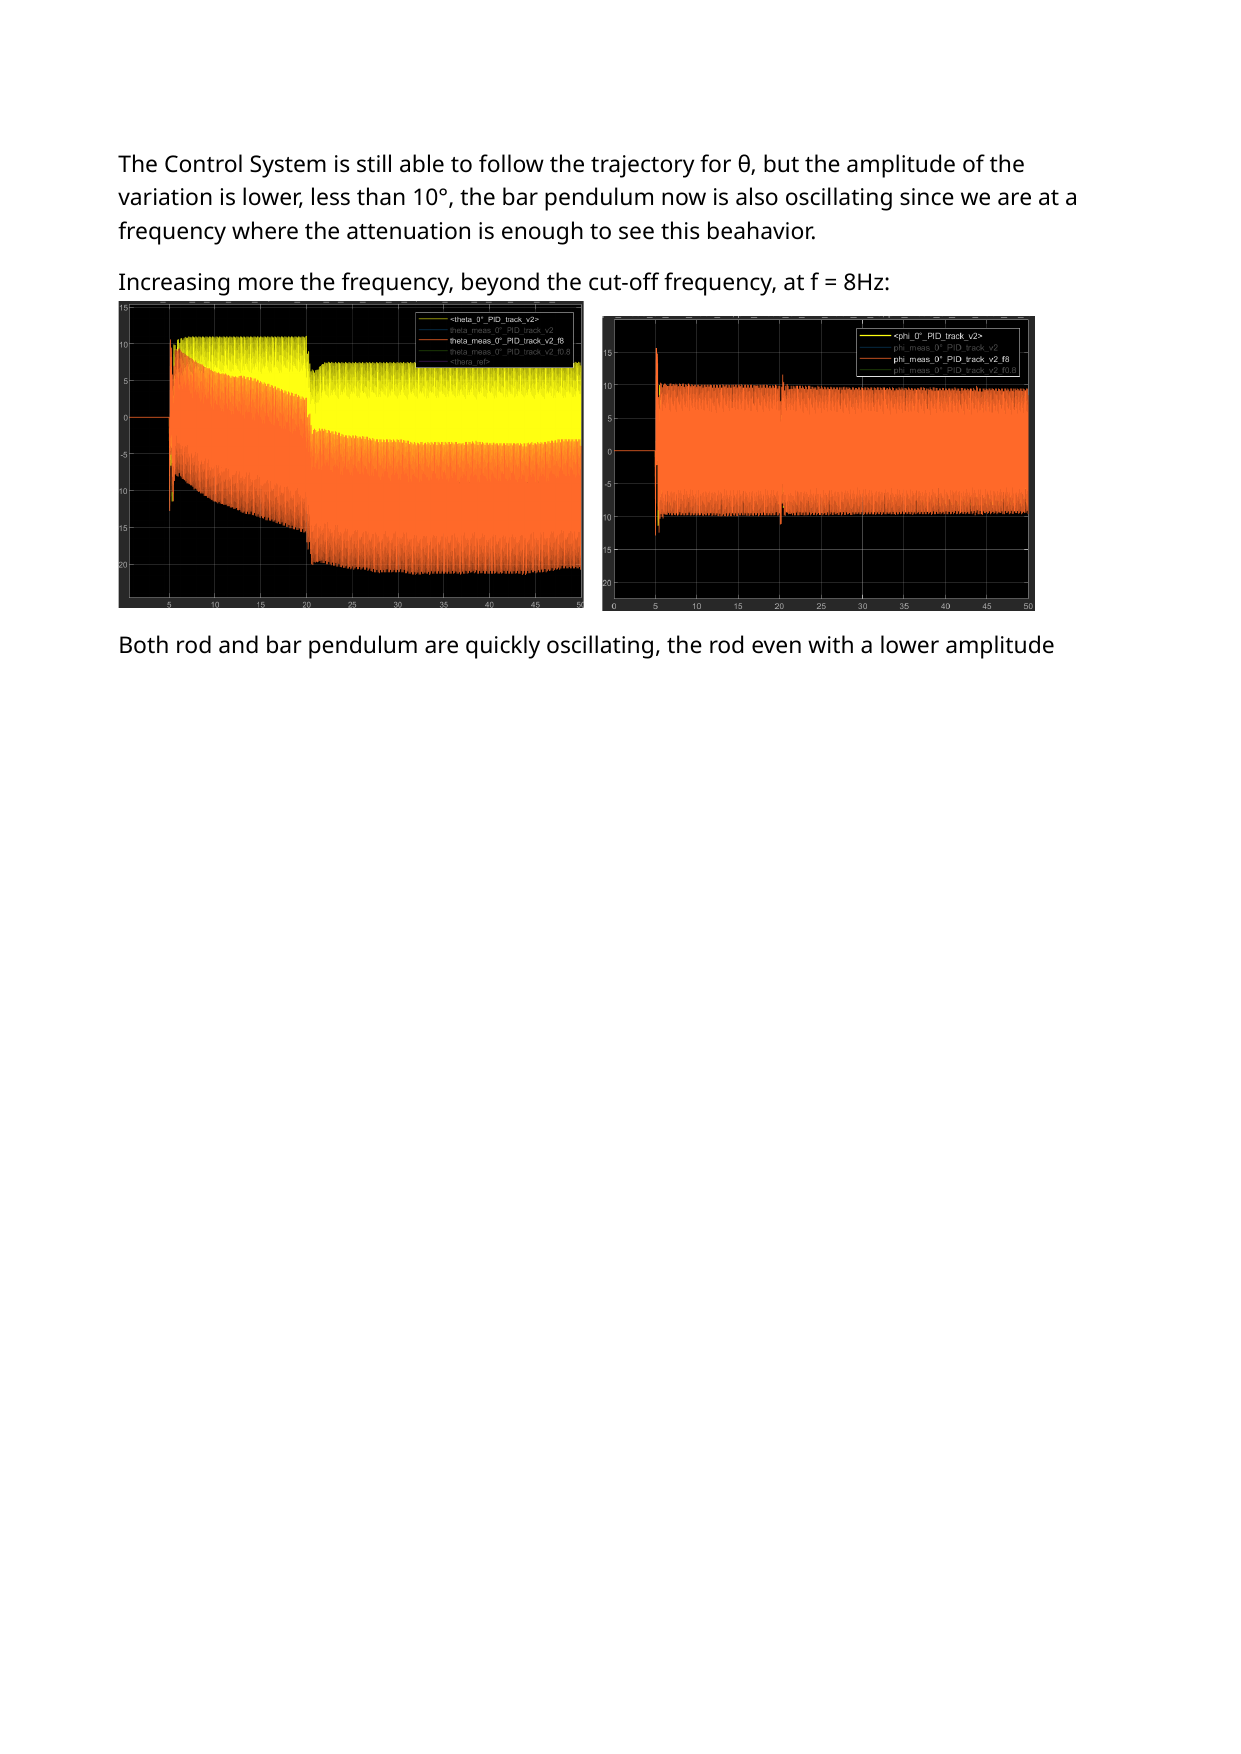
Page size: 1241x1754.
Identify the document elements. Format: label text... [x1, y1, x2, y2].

picture [118, 301, 584, 608]
text Increasing more the frequency, beyond the cut-off frequency, at f = 8Hz: [118, 266, 1122, 297]
text Both rod and bar pendulum are quickly oscillating, the rod even with a lower amplitude [118, 629, 1122, 661]
picture [602, 316, 1035, 611]
text The Control System is still able to follow the trajectory for θ, but the amplitude of the variation is lower, less than 10°, the bar pendulum now is also oscillating since we are at a frequency where the attenuation is enough to see this beahavior. [118, 148, 1122, 246]
